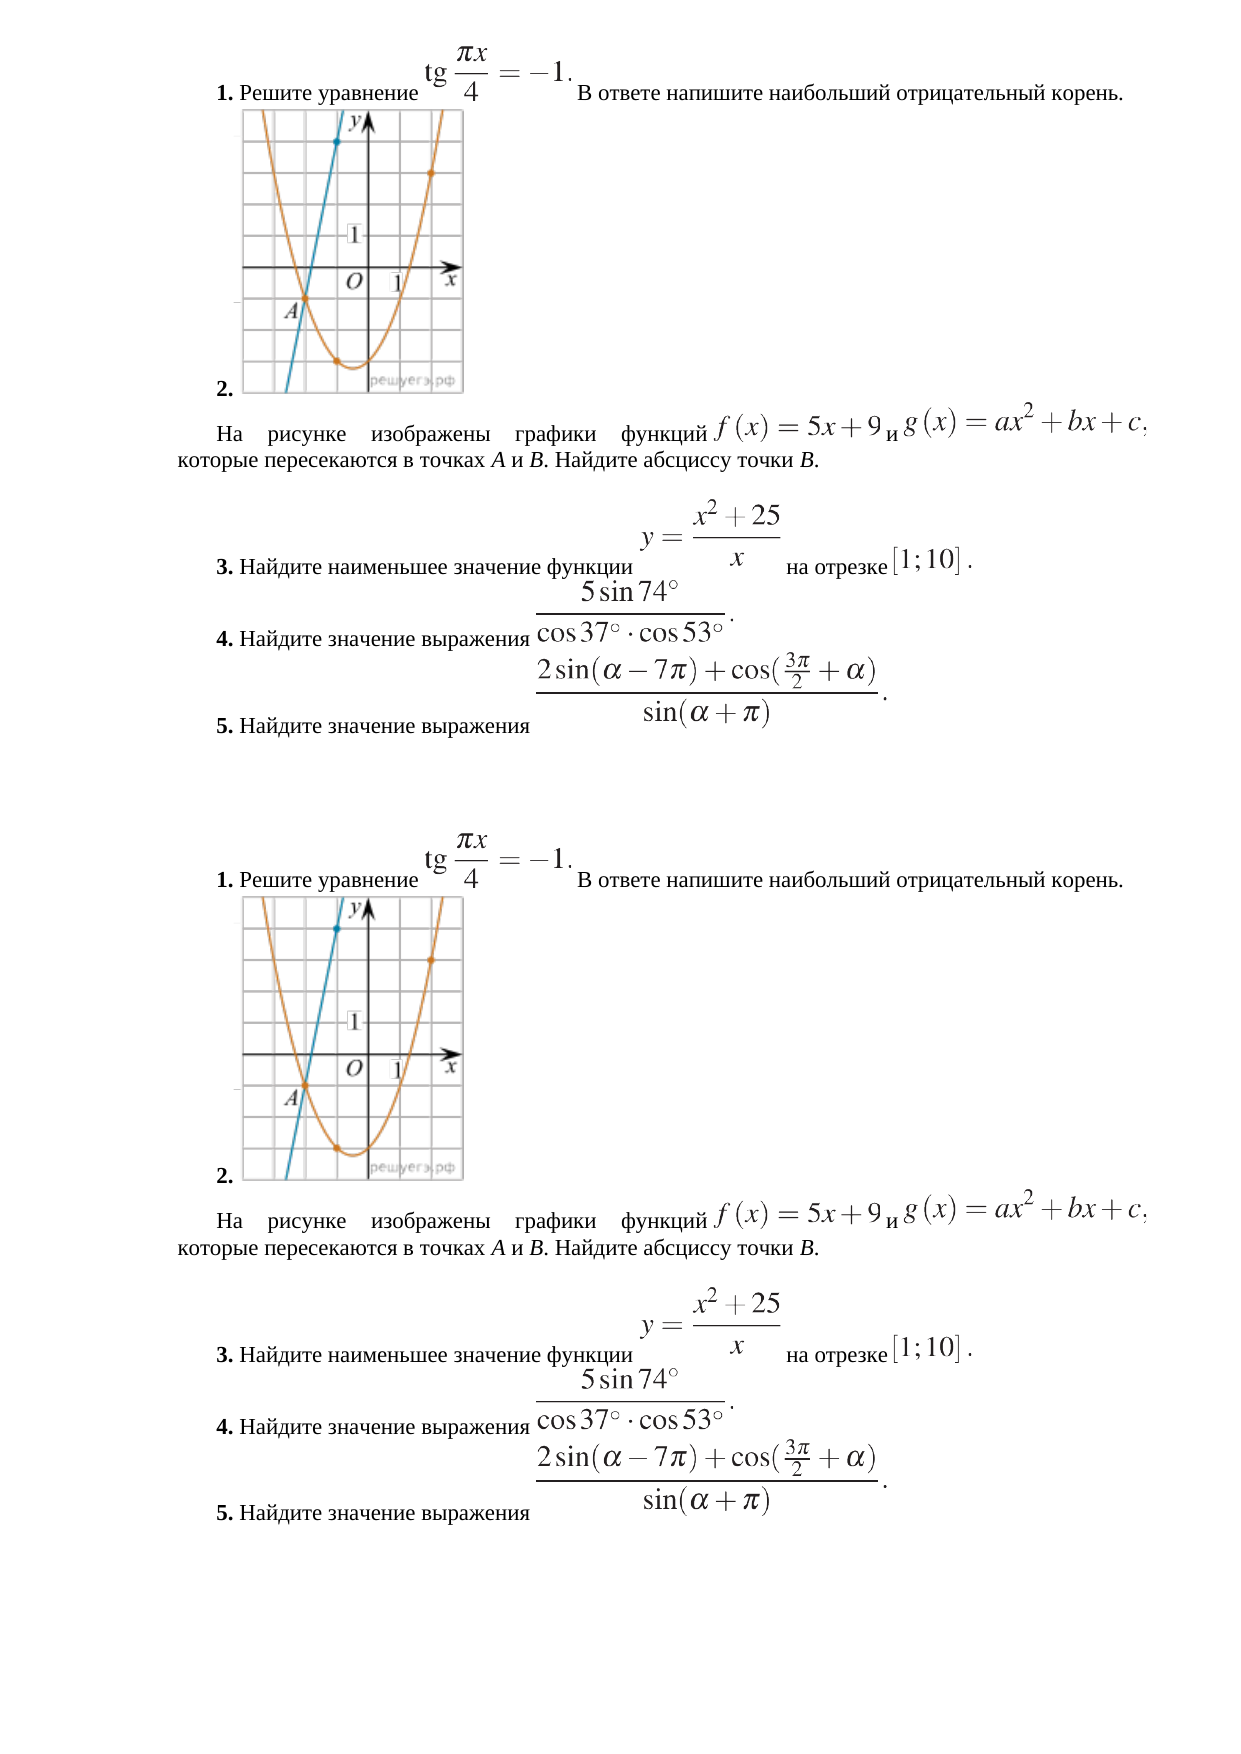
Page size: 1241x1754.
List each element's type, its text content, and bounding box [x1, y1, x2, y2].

text 4. Найдите значение выражения [177, 1367, 1152, 1439]
picture [233, 105, 467, 397]
picture [536, 1367, 734, 1434]
picture [536, 651, 887, 733]
text 1. Решите уравнение В ответе напишите наибольший отрицательный корень. [177, 44, 1152, 105]
picture [903, 1188, 1147, 1229]
picture [893, 545, 972, 575]
picture [713, 1199, 880, 1229]
picture [639, 1286, 781, 1363]
picture [536, 1439, 887, 1521]
text 3. Найдите наименьшее значение функции на отрезке [177, 499, 1152, 580]
text 4. Найдите значение выражения [177, 580, 1152, 652]
picture [713, 412, 880, 442]
picture [233, 892, 467, 1184]
text На рисунке изображены графики функций и которые пересекаются в точках A и B. Найдите абсциссу точки B. [177, 1189, 1152, 1260]
picture [424, 44, 572, 101]
picture [893, 1333, 972, 1363]
picture [639, 498, 781, 575]
text 1. Решите уравнение В ответе напишите наибольший отрицательный корень. [177, 832, 1152, 893]
picture [536, 579, 734, 647]
text 2. [177, 105, 1152, 401]
text На рисунке изображены графики функций и которые пересекаются в точках A и B. Найдите абсциссу точки B. [177, 401, 1152, 472]
picture [424, 831, 572, 888]
text 2. [177, 893, 1152, 1189]
text 3. Найдите наименьшее значение функции на отрезке [177, 1286, 1152, 1367]
picture [903, 401, 1147, 442]
